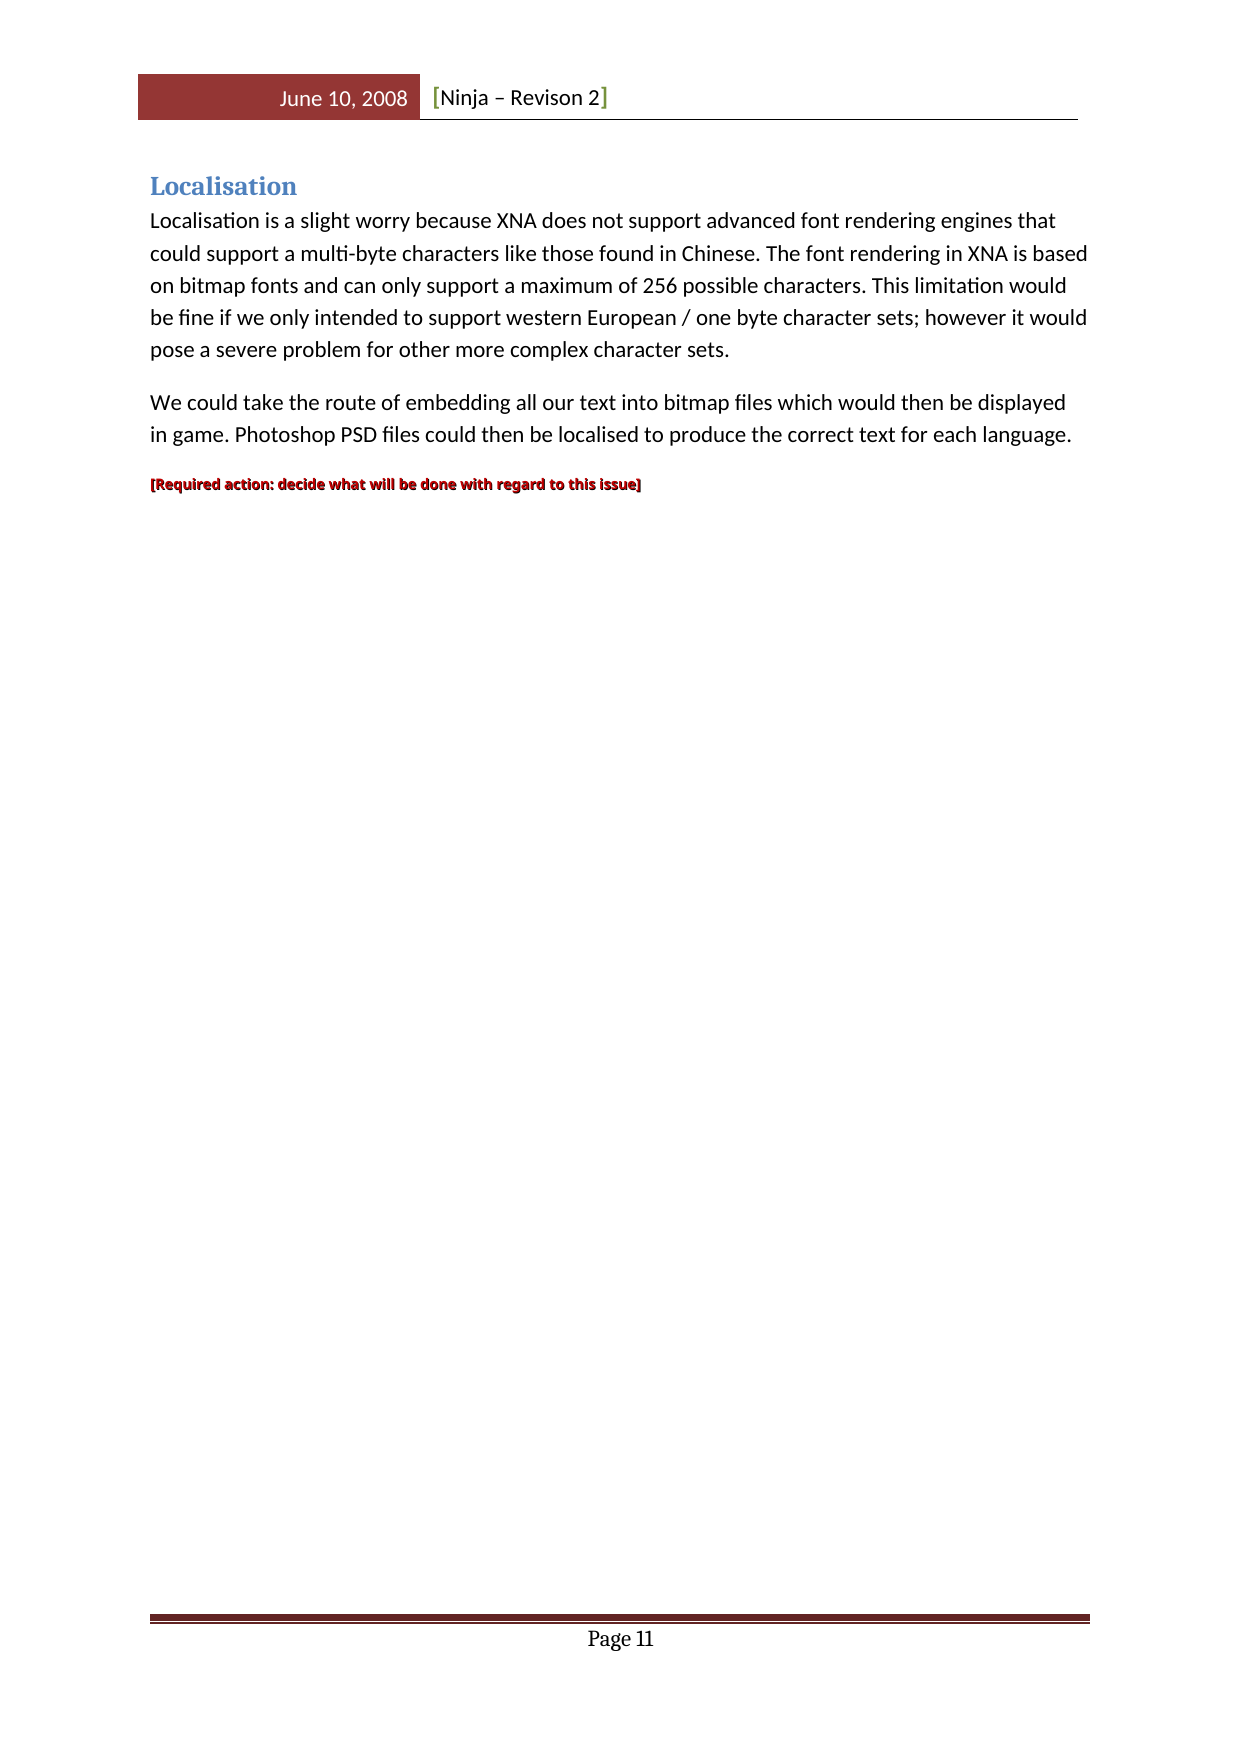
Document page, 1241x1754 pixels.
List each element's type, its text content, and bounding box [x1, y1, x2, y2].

text We could take the route of embedding all our text into bitmap files which would then be displayed in game. Photoshop PSD files could then be localised to produce the correct text for each language. [150, 388, 1090, 448]
text [Required action: decide what will be done with regard to this issue] [150, 473, 1090, 508]
text Localisation is a slight worry because XNA does not support advanced font rendering engines that could support a multi-byte characters like those found in Chinese. The font rendering in XNA is based on bitmap fonts and can only support a maximum of 256 possible characters. This limitation would be fine if we only intended to support western European / one byte character sets; however it would pose a severe problem for other more complex character sets. [150, 207, 1090, 363]
subtitle Localisation [150, 171, 1090, 202]
